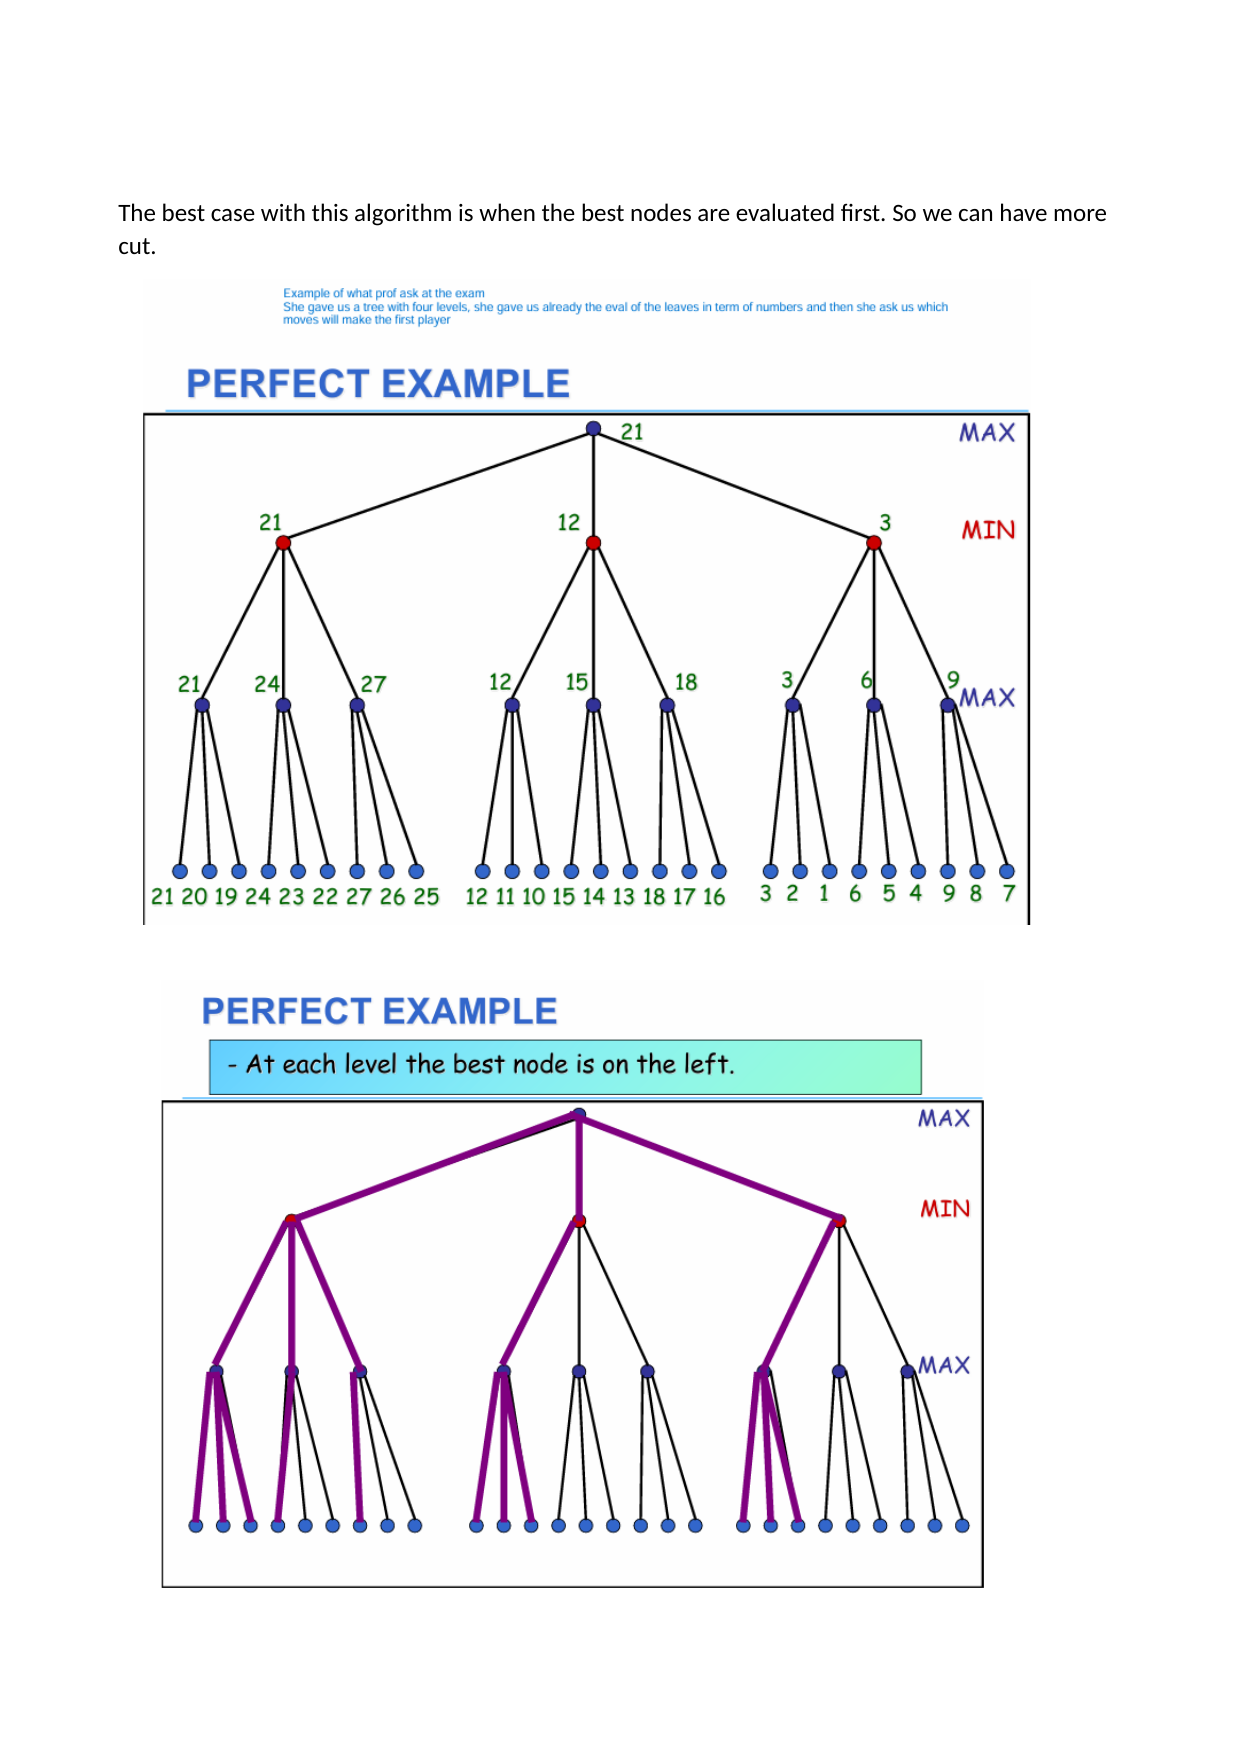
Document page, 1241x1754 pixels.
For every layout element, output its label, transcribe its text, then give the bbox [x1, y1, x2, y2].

picture [118, 279, 1044, 925]
text The best case with this algorithm is when the best nodes are evaluated first. So we can have more cut. [118, 197, 1122, 261]
picture [133, 980, 1002, 1589]
